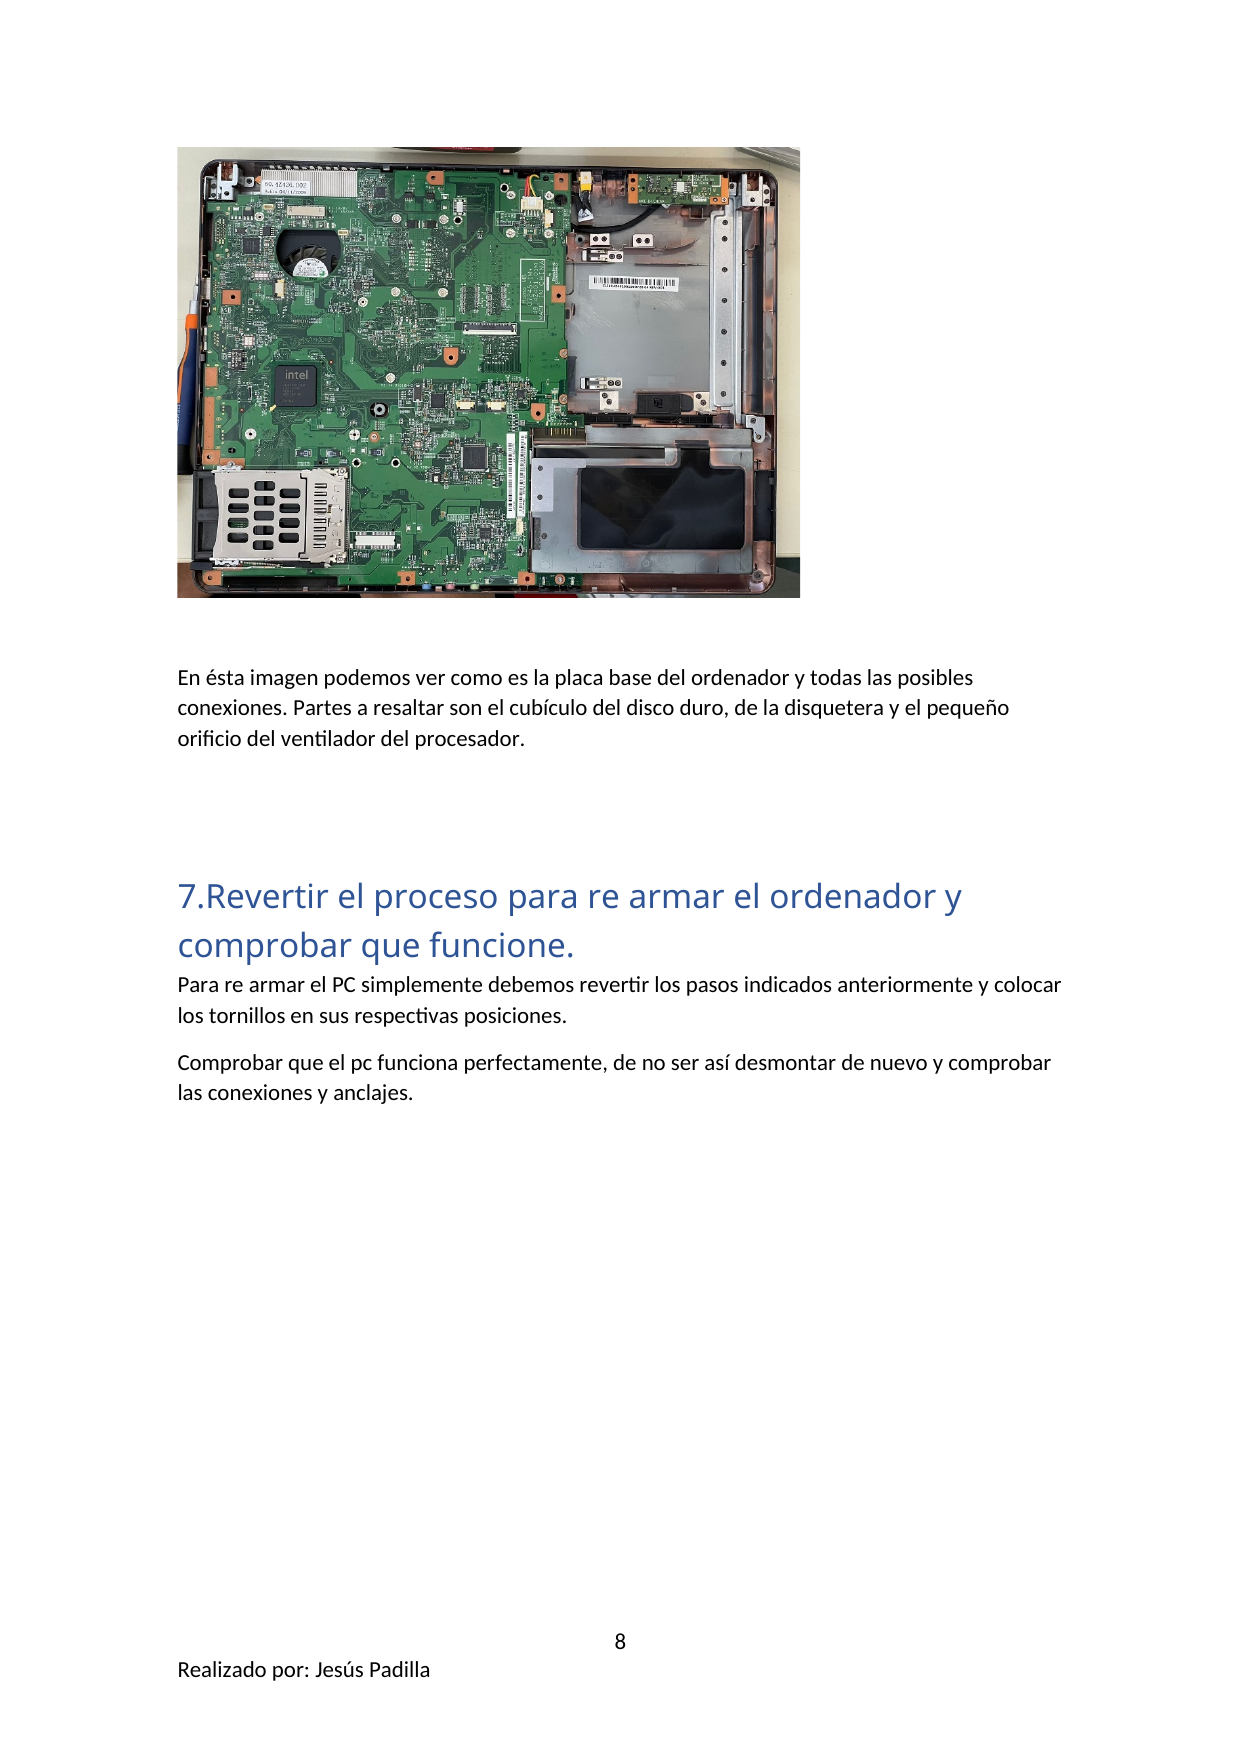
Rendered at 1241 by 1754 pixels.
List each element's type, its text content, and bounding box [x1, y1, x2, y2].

picture [177, 147, 801, 598]
text Comprobar que el pc funciona perfectamente, de no ser así desmontar de nuevo y comprobar las conexiones y anclajes. [177, 1048, 1063, 1106]
text Para re armar el PC simplemente debemos revertir los pasos indicados anteriormente y colocar los tornillos en sus respectivas posiciones. [177, 971, 1063, 1029]
text En ésta imagen podemos ver como es la placa base del ordenador y todas las posibles conexiones. Partes a resaltar son el cubículo del disco duro, de la disquetera y el pequeño orificio del ventilador del procesador. [177, 663, 1063, 752]
subtitle 7.Revertir el proceso para re armar el ordenador y comprobar que funcione. [177, 873, 1063, 967]
